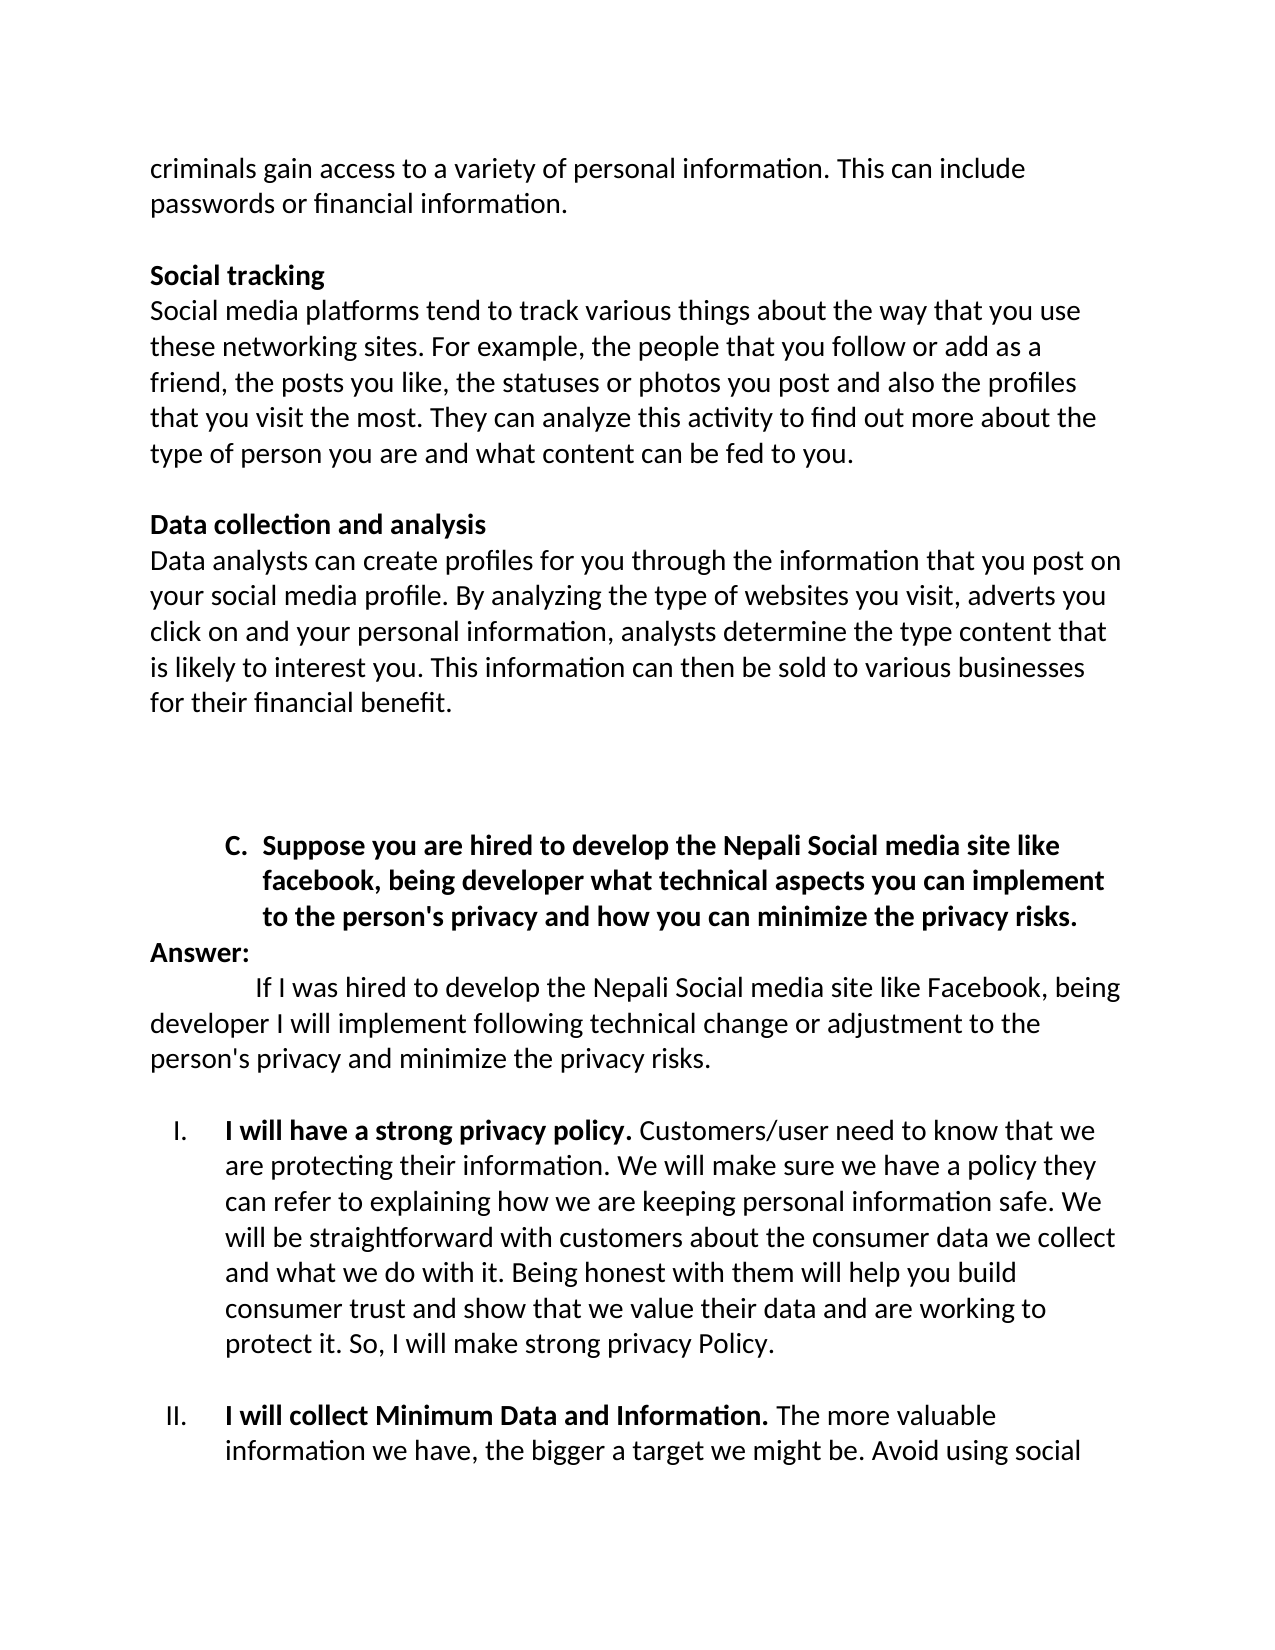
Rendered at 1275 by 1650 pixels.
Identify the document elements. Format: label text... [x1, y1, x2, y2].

text Data collection and analysis [150, 506, 1125, 542]
text Social media platforms tend to track various things about the way that you use these networking sites. For example, the people that you follow or add as a friend, the posts you like, the statuses or photos you post and also the profiles that you visit the most. They can analyze this activity to find out more about the type of person you are and what content can be fed to you. [150, 292, 1125, 471]
text Social tracking [150, 257, 1125, 292]
list Suppose you are hired to develop the Nepali Social media site like facebook, being developer what technical aspects you can implement to the person's privacy and how you can minimize the privacy risks. [225, 827, 1125, 934]
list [187, 1397, 1125, 1468]
list I will have a strong privacy policy. Customers/user need to know that we are protecting their information. We will make sure we have a policy they can refer to explaining how we are keeping personal information safe. We will be straightforward with customers about the consumer data we collect and what we do with it. Being honest with them will help you build consumer trust and show that we value their data and are working to protect it. So, I will make strong privacy Policy. [187, 1112, 1125, 1361]
text If I was hired to develop the Nepali Social media site like Facebook, being developer I will implement following technical change or adjustment to the person's privacy and minimize the privacy risks. [150, 969, 1125, 1076]
text Data analysts can create profiles for you through the information that you post on your social media profile. By analyzing the type of websites you visit, adverts you click on and your personal information, analysts determine the type content that is likely to interest you. This information can then be sold to various businesses for their financial benefit. [150, 542, 1125, 720]
text Answer: [150, 934, 1125, 969]
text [150, 150, 1125, 221]
